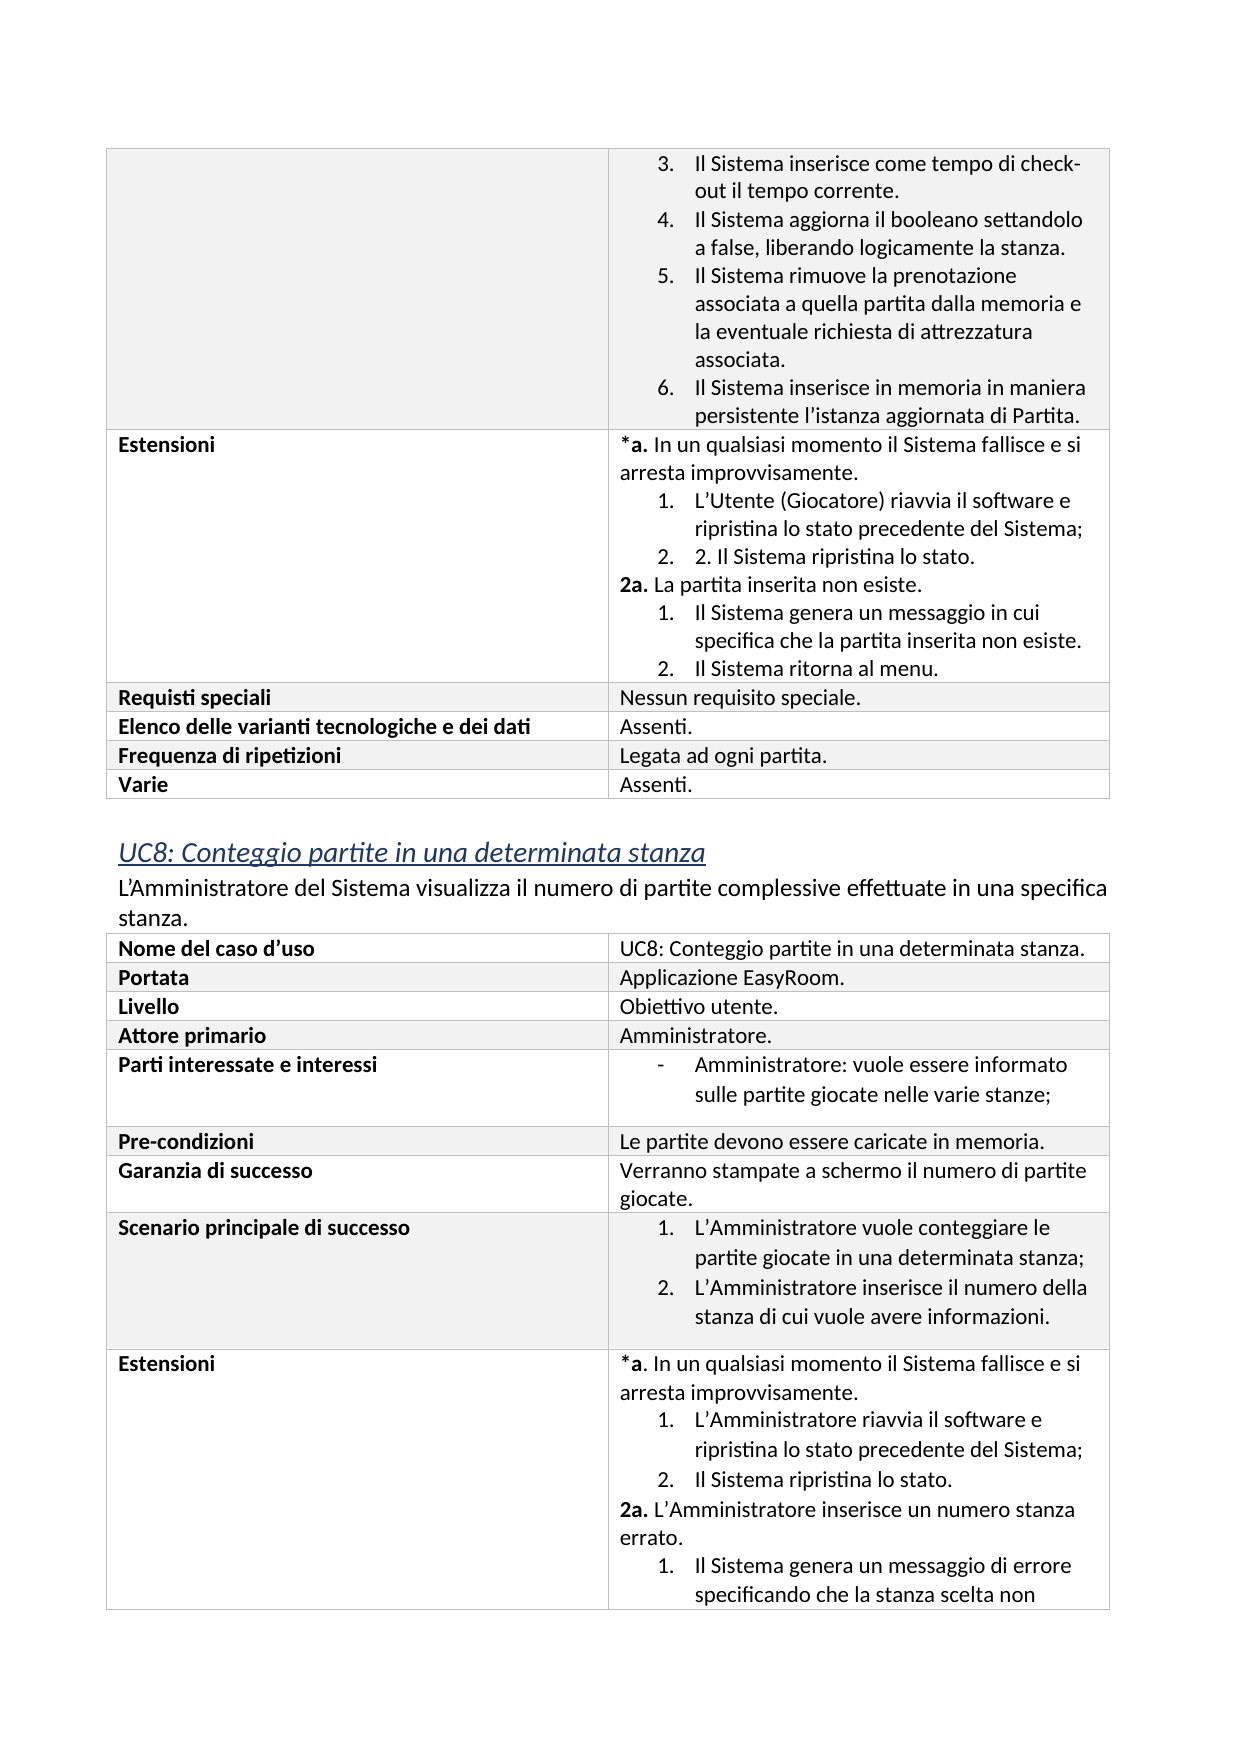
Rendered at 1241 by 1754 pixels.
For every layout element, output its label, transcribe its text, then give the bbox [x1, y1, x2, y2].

table_cell Pre-condizioni [107, 1127, 608, 1155]
table_cell Varie [107, 770, 608, 798]
table_cell Nessun requisito speciale. [609, 683, 1109, 711]
table_cell Obiettivo utente. [609, 992, 1109, 1020]
table_cell Portata [107, 963, 608, 991]
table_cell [609, 1350, 1109, 1608]
text UC8: Conteggio partite in una determinata stanza [118, 834, 1122, 870]
text L’Amministratore del Sistema visualizza il numero di partite complessive effettuate in una specifica stanza. [118, 872, 1122, 933]
table_cell Frequenza di ripetizioni [107, 741, 608, 769]
table_cell Attore primario [107, 1021, 608, 1049]
table_cell Estensioni [107, 1350, 608, 1608]
table_header Nome del caso d’uso [107, 934, 608, 962]
table_cell Requisti speciali [107, 683, 608, 711]
table_cell Garanzia di successo [107, 1156, 608, 1212]
table_cell Estensioni [107, 430, 608, 682]
table_cell Elenco delle varianti tecnologiche e dei dati [107, 712, 608, 740]
table_cell Parti interessate e interessi [107, 1050, 608, 1126]
table_header UC8: Conteggio partite in una determinata stanza. [609, 934, 1109, 962]
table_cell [107, 149, 608, 429]
table_cell Verranno stampate a schermo il numero di partite giocate. [609, 1156, 1109, 1212]
table_cell Applicazione EasyRoom. [609, 963, 1109, 991]
table_cell Legata ad ogni partita. [609, 741, 1109, 769]
table_cell Assenti. [609, 770, 1109, 798]
table_cell L’Amministratore vuole conteggiare le partite giocate in una determinata stanza; L’Amministratore inserisce il numero della stanza di cui vuole avere informazioni. [609, 1213, 1109, 1348]
table_cell Amministratore: vuole essere informato sulle partite giocate nelle varie stanze; [609, 1050, 1109, 1126]
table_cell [609, 149, 1109, 429]
table_cell Amministratore. [609, 1021, 1109, 1049]
table_cell *a. In un qualsiasi momento il Sistema fallisce e si arresta improvvisamente. L’Utente (Giocatore) riavvia il software e ripristina lo stato precedente del Sistema; 2. Il Sistema ripristina lo stato. 2a. La partita inserita non esiste. Il Sistema genera un messaggio in cui specifica che la partita inserita non esiste. Il Sistema ritorna al menu. [609, 430, 1109, 682]
table_cell Scenario principale di successo [107, 1213, 608, 1348]
table_cell Le partite devono essere caricate in memoria. [609, 1127, 1109, 1155]
table_cell Assenti. [609, 712, 1109, 740]
table_cell Livello [107, 992, 608, 1020]
